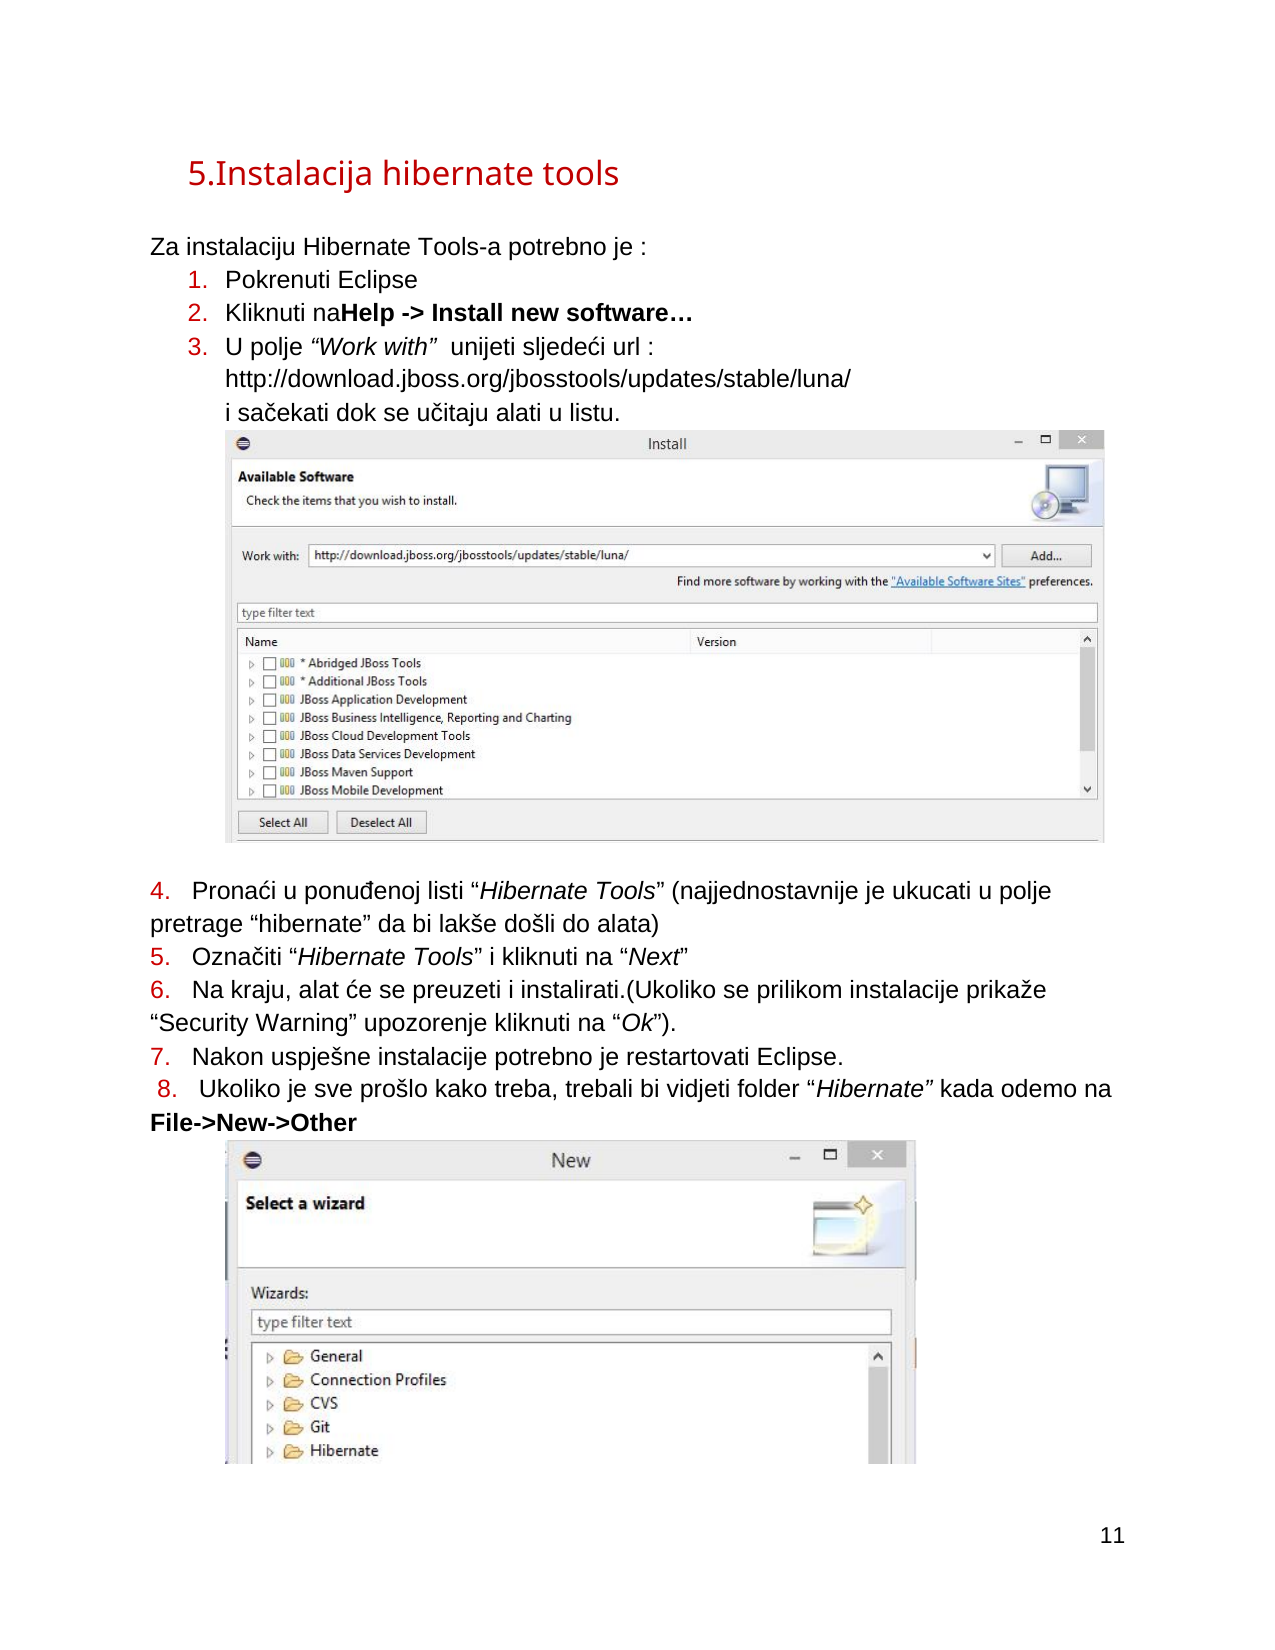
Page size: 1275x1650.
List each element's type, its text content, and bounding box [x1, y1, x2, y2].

subtitle 5.Instalacija hibernate tools [187, 150, 1125, 195]
text 8. Ukoliko je sve prošlo kako treba, trebali bi vidjeti folder “Hibernate” kada odemo na File->New->Other [150, 1074, 1125, 1136]
text i sačekati dok se učitaju alati u listu. [150, 397, 1125, 426]
picture [225, 1140, 917, 1464]
text Za instalaciju Hibernate Tools-a potrebno je : [150, 232, 1125, 261]
text 5. Označiti “Hibernate Tools” i kliknuti na “Next” [150, 942, 1125, 971]
text 4. Pronaći u ponuđenoj listi “Hibernate Tools” (najjednostavnije je ukucati u polje pretrage “hibernate” da bi lakše došli do alata) [150, 876, 1125, 938]
picture [225, 430, 1105, 843]
text 6. Na kraju, alat će se preuzeti i instalirati.(Ukoliko se prilikom instalacije prikaže “Security Warning” upozorenje kliknuti na “Ok”). [150, 975, 1125, 1037]
text 7. Nakon uspješne instalacije potrebno je restartovati Eclipse. [150, 1041, 1125, 1070]
list U polje “Work with” unijeti sljedeći url : http://download.jboss.org/jbosstools/updates/stable/luna/ [187, 331, 1125, 393]
list Kliknuti naHelp -> Install new software… [187, 298, 1125, 327]
list Pokrenuti Eclipse [187, 265, 1125, 294]
